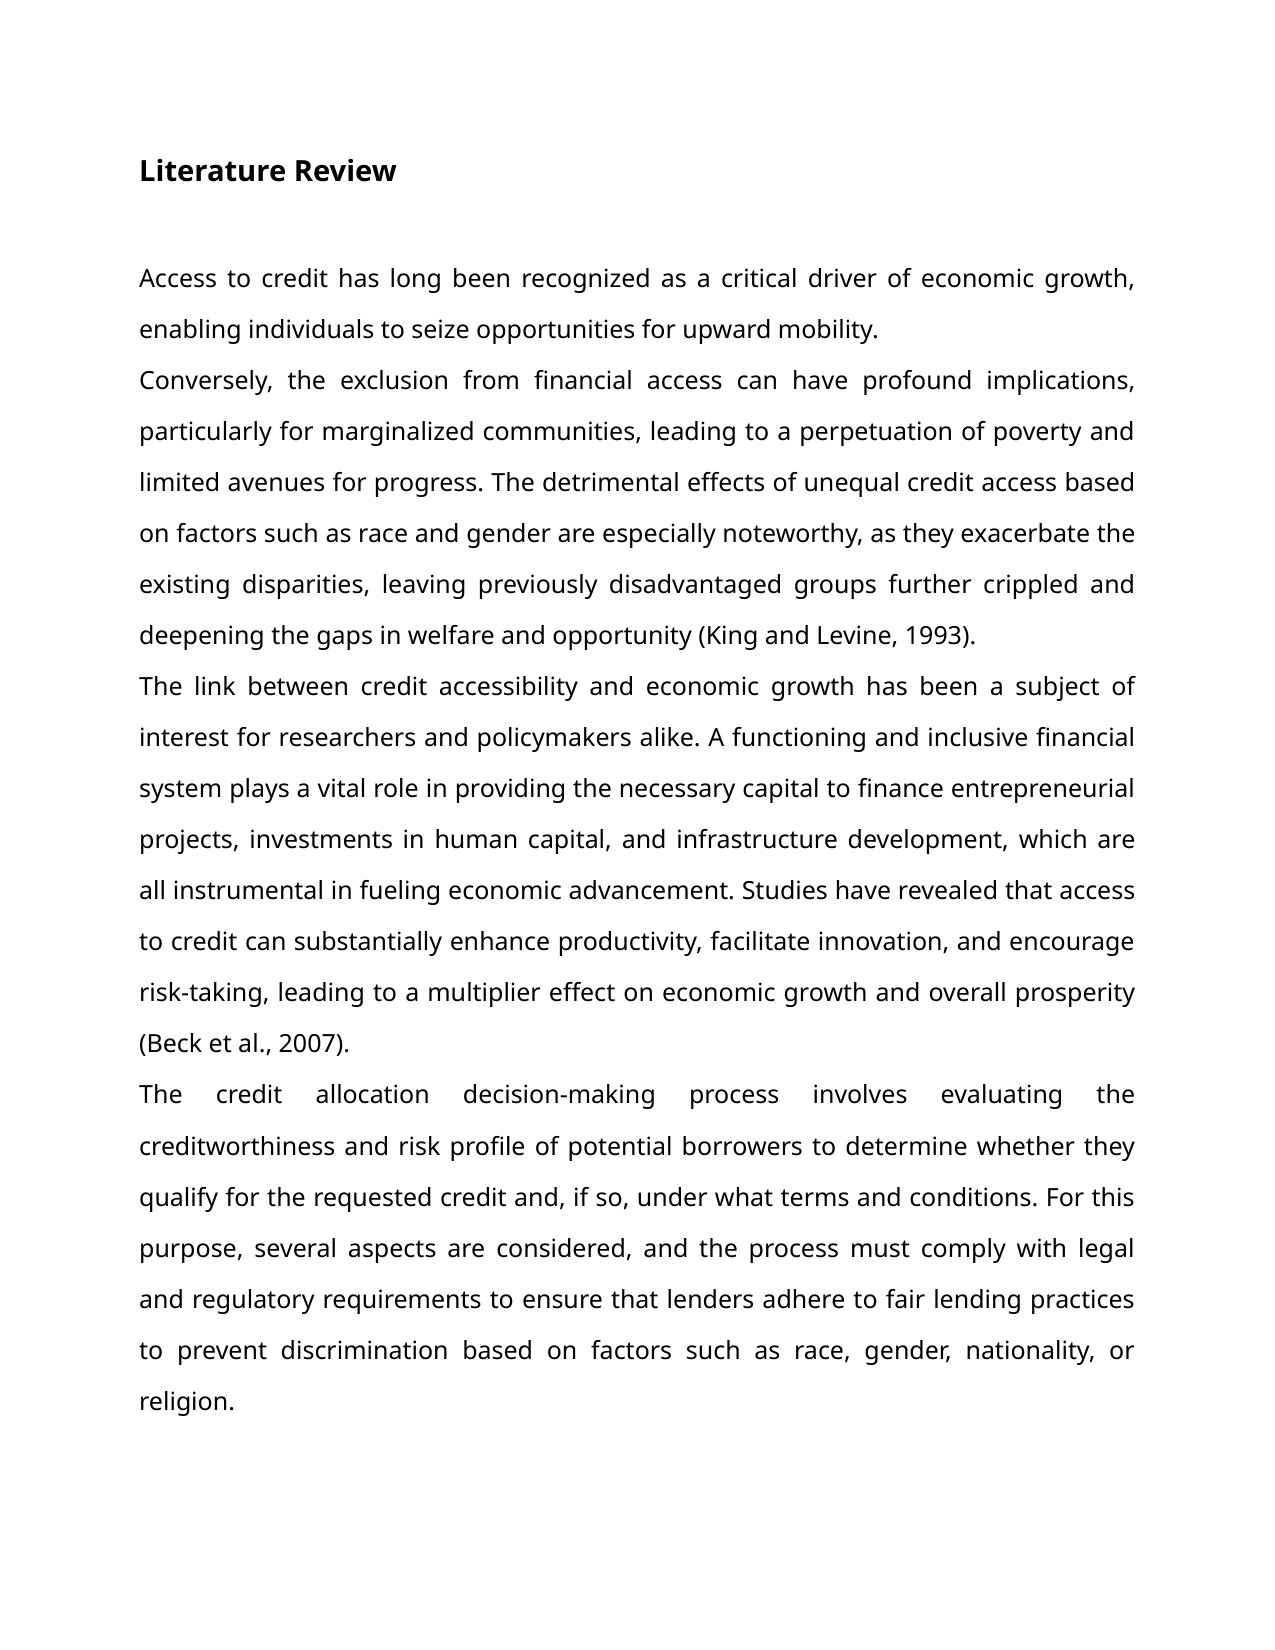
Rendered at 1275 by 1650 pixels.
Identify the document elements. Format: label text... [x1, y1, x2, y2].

text The credit allocation decision-making process involves evaluating the creditworthiness and risk profile of potential borrowers to determine whether they qualify for the requested credit and, if so, under what terms and conditions. For this purpose, several aspects are considered, and the process must comply with legal and regulatory requirements to ensure that lenders adhere to fair lending practices to prevent discrimination based on factors such as race, gender, nationality, or religion. [139, 1077, 1136, 1417]
text The link between credit accessibility and economic growth has been a subject of interest for researchers and policymakers alike. A functioning and inclusive financial system plays a vital role in providing the necessary capital to finance entrepreneurial projects, investments in human capital, and infrastructure development, which are all instrumental in fueling economic advancement. Studies have revealed that access to credit can substantially enhance productivity, facilitate innovation, and encourage risk-taking, leading to a multiplier effect on economic growth and overall prosperity (Beck et al., 2007). [139, 669, 1136, 1060]
text Conversely, the exclusion from financial access can have profound implications, particularly for marginalized communities, leading to a perpetuation of poverty and limited avenues for progress. The detrimental effects of unequal credit access based on factors such as race and gender are especially noteworthy, as they exacerbate the existing disparities, leaving previously disadvantaged groups further crippled and deepening the gaps in welfare and opportunity (King and Levine, 1993). [139, 363, 1136, 652]
text Access to credit has long been recognized as a critical driver of economic growth, enabling individuals to seize opportunities for upward mobility. [139, 261, 1136, 346]
text Literature Review [139, 150, 1136, 190]
